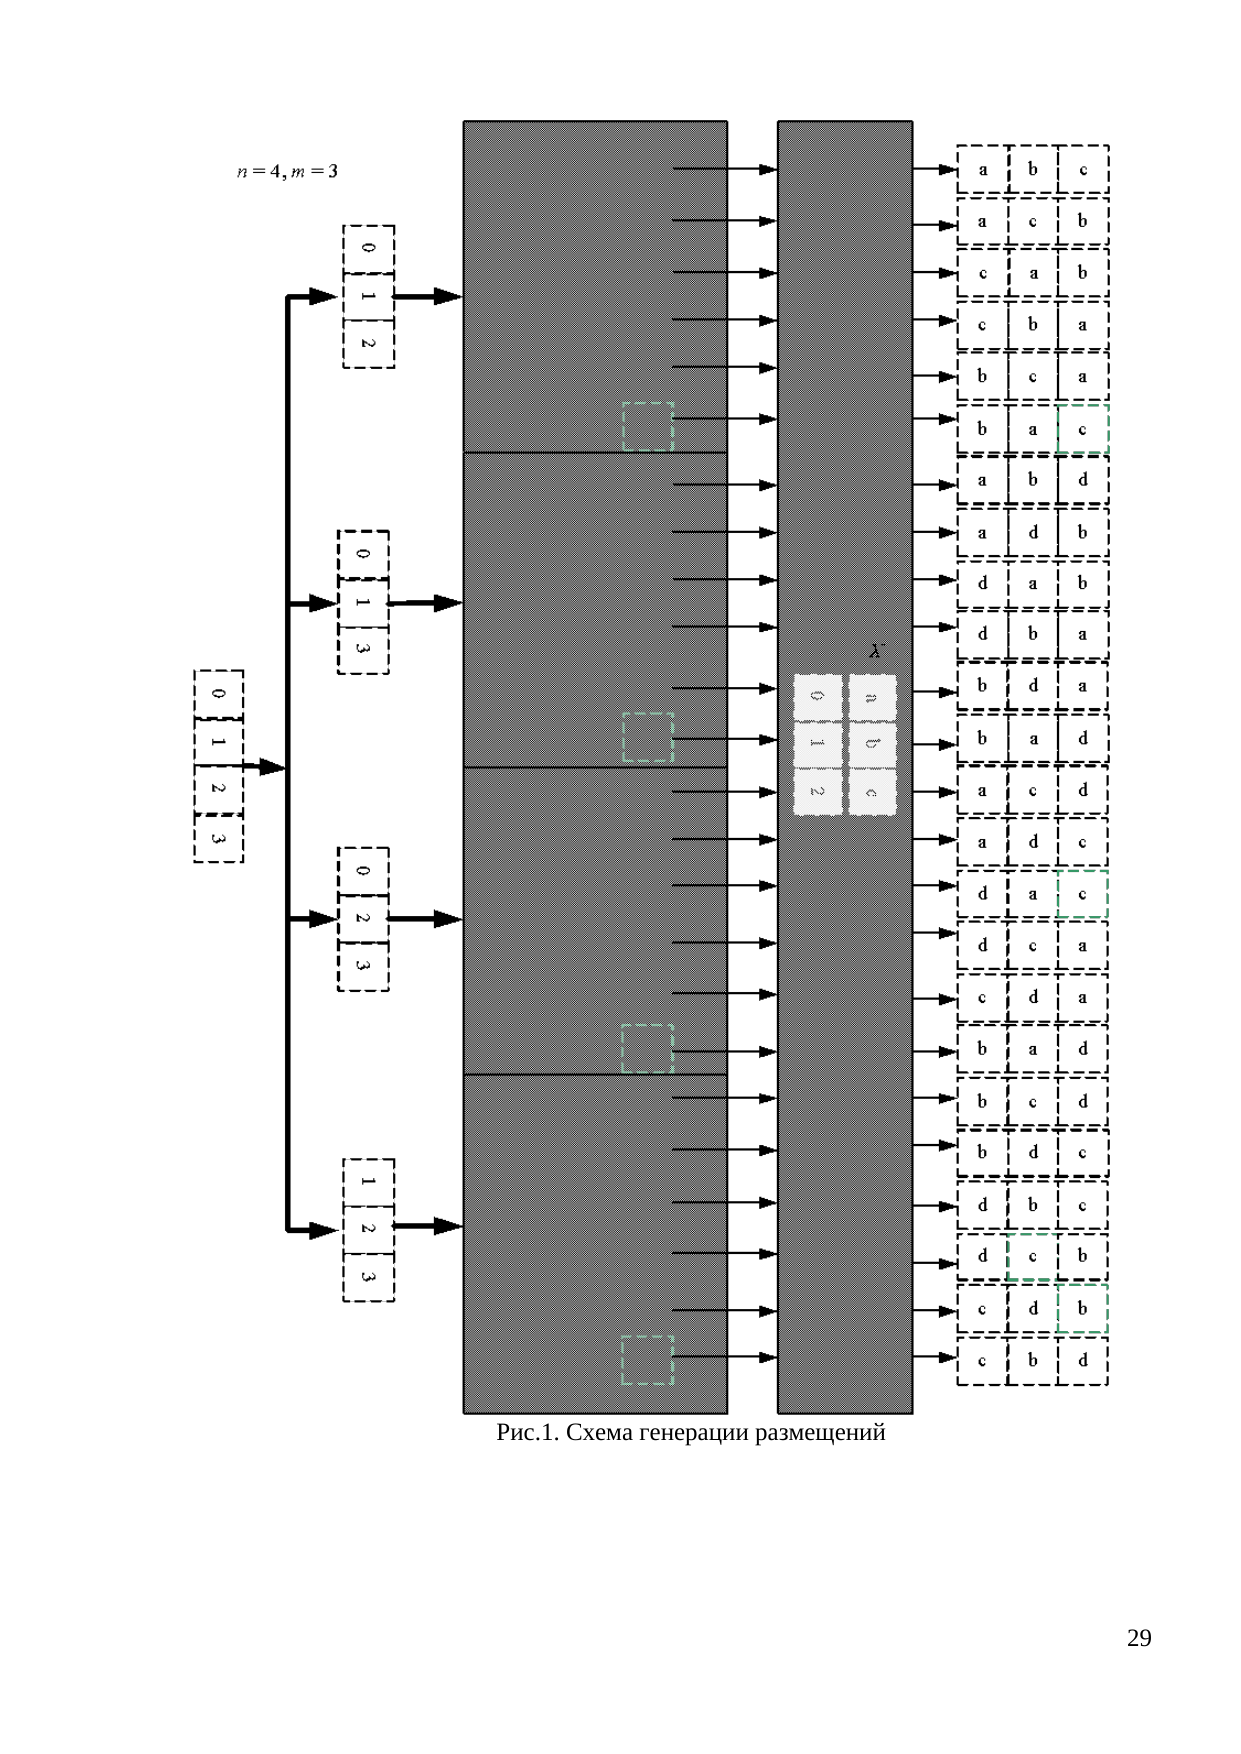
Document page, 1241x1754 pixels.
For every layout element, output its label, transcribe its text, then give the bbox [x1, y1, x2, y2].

picture [177, 118, 1110, 1417]
text Рис.1. Схема генерации размещений [177, 1417, 1152, 1445]
